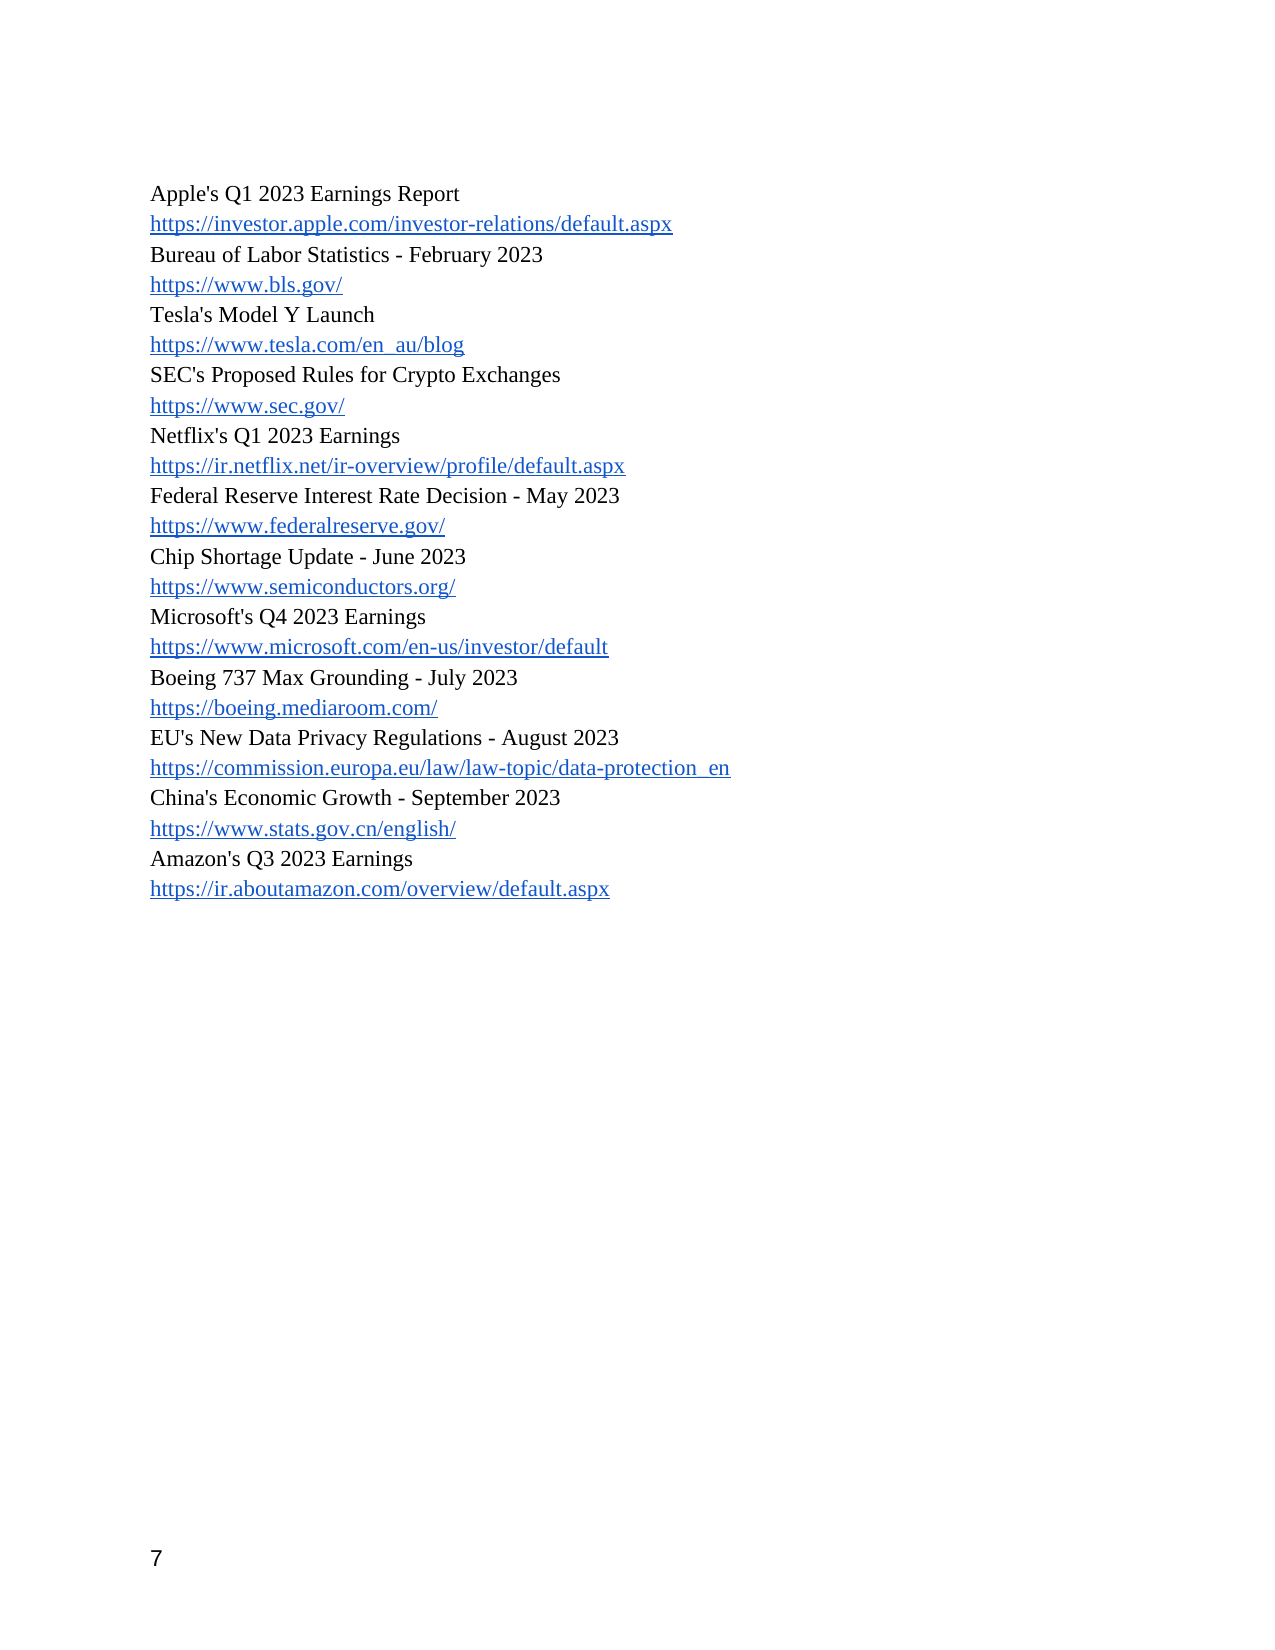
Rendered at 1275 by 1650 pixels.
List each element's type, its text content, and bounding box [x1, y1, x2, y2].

text Apple's Q1 2023 Earnings Report [150, 180, 1125, 207]
text Tesla's Model Y Launch [150, 301, 1125, 327]
text SEC's Proposed Rules for Crypto Exchanges [150, 361, 1125, 388]
text https://www.federalreserve.gov/ [150, 512, 1125, 539]
text Microsoft's Q4 2023 Earnings [150, 603, 1125, 629]
text https://www.bls.gov/ [150, 271, 1125, 297]
text https://boeing.mediaroom.com/ [150, 694, 1125, 720]
text Netflix's Q1 2023 Earnings [150, 422, 1125, 448]
text Federal Reserve Interest Rate Decision - May 2023 [150, 482, 1125, 509]
text https://www.tesla.com/en_au/blog [150, 331, 1125, 358]
text EU's New Data Privacy Regulations - August 2023 [150, 724, 1125, 750]
text https://ir.netflix.net/ir-overview/profile/default.aspx [150, 452, 1125, 478]
text https://www.microsoft.com/en-us/investor/default [150, 633, 1125, 660]
text Bureau of Labor Statistics - February 2023 [150, 241, 1125, 267]
text Boeing 737 Max Grounding - July 2023 [150, 663, 1125, 690]
text Chip Shortage Update - June 2023 [150, 543, 1125, 569]
text https://www.stats.gov.cn/english/ [150, 814, 1125, 841]
text https://www.semiconductors.org/ [150, 573, 1125, 599]
text https://commission.europa.eu/law/law-topic/data-protection_en [150, 754, 1125, 781]
text Amazon's Q3 2023 Earnings [150, 845, 1125, 871]
text https://investor.apple.com/investor-relations/default.aspx [150, 210, 1125, 237]
text https://ir.aboutamazon.com/overview/default.aspx [150, 875, 1125, 901]
text https://www.sec.gov/ [150, 392, 1125, 418]
text China's Economic Growth - September 2023 [150, 784, 1125, 811]
